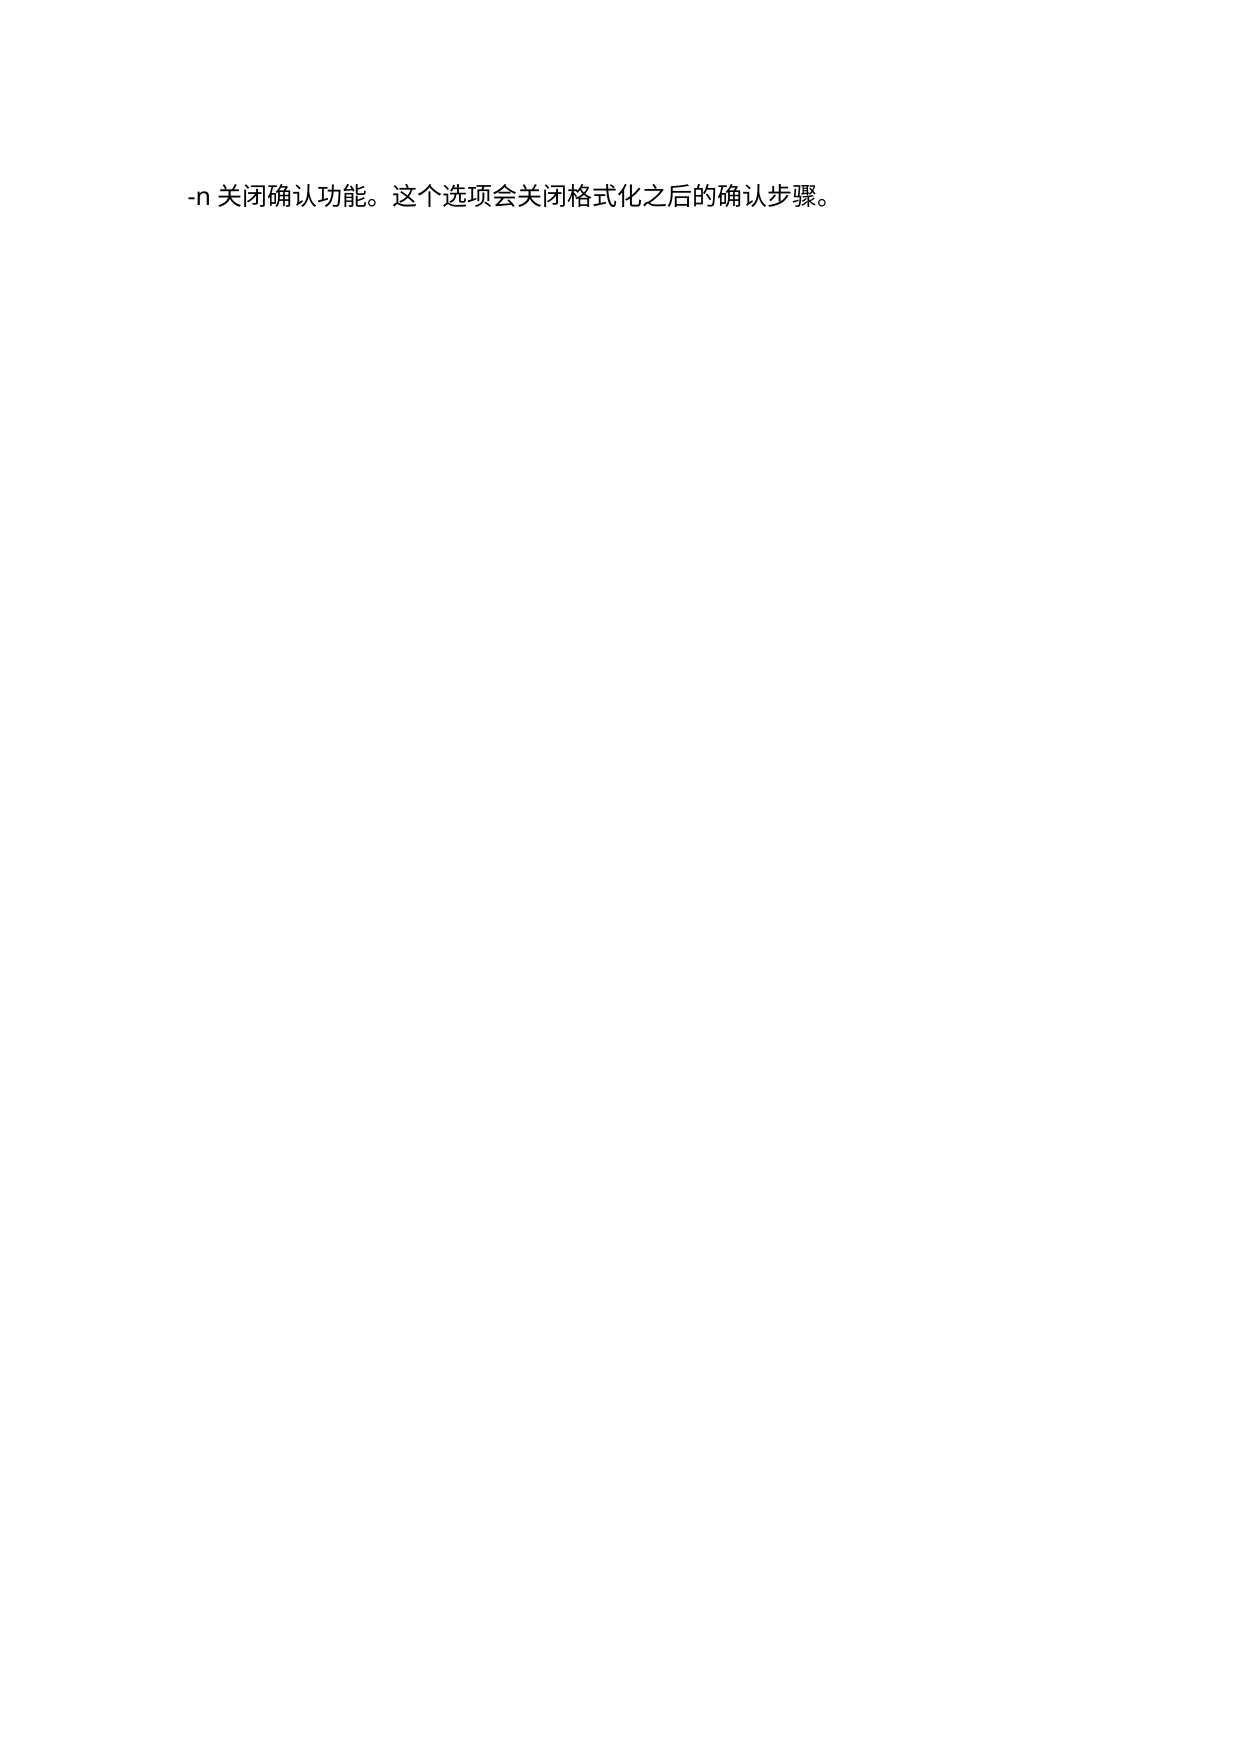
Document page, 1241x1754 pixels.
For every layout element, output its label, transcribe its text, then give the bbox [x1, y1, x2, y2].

text -n 关闭确认功能。这个选项会关闭格式化之后的确认步骤。 [187, 162, 1053, 227]
